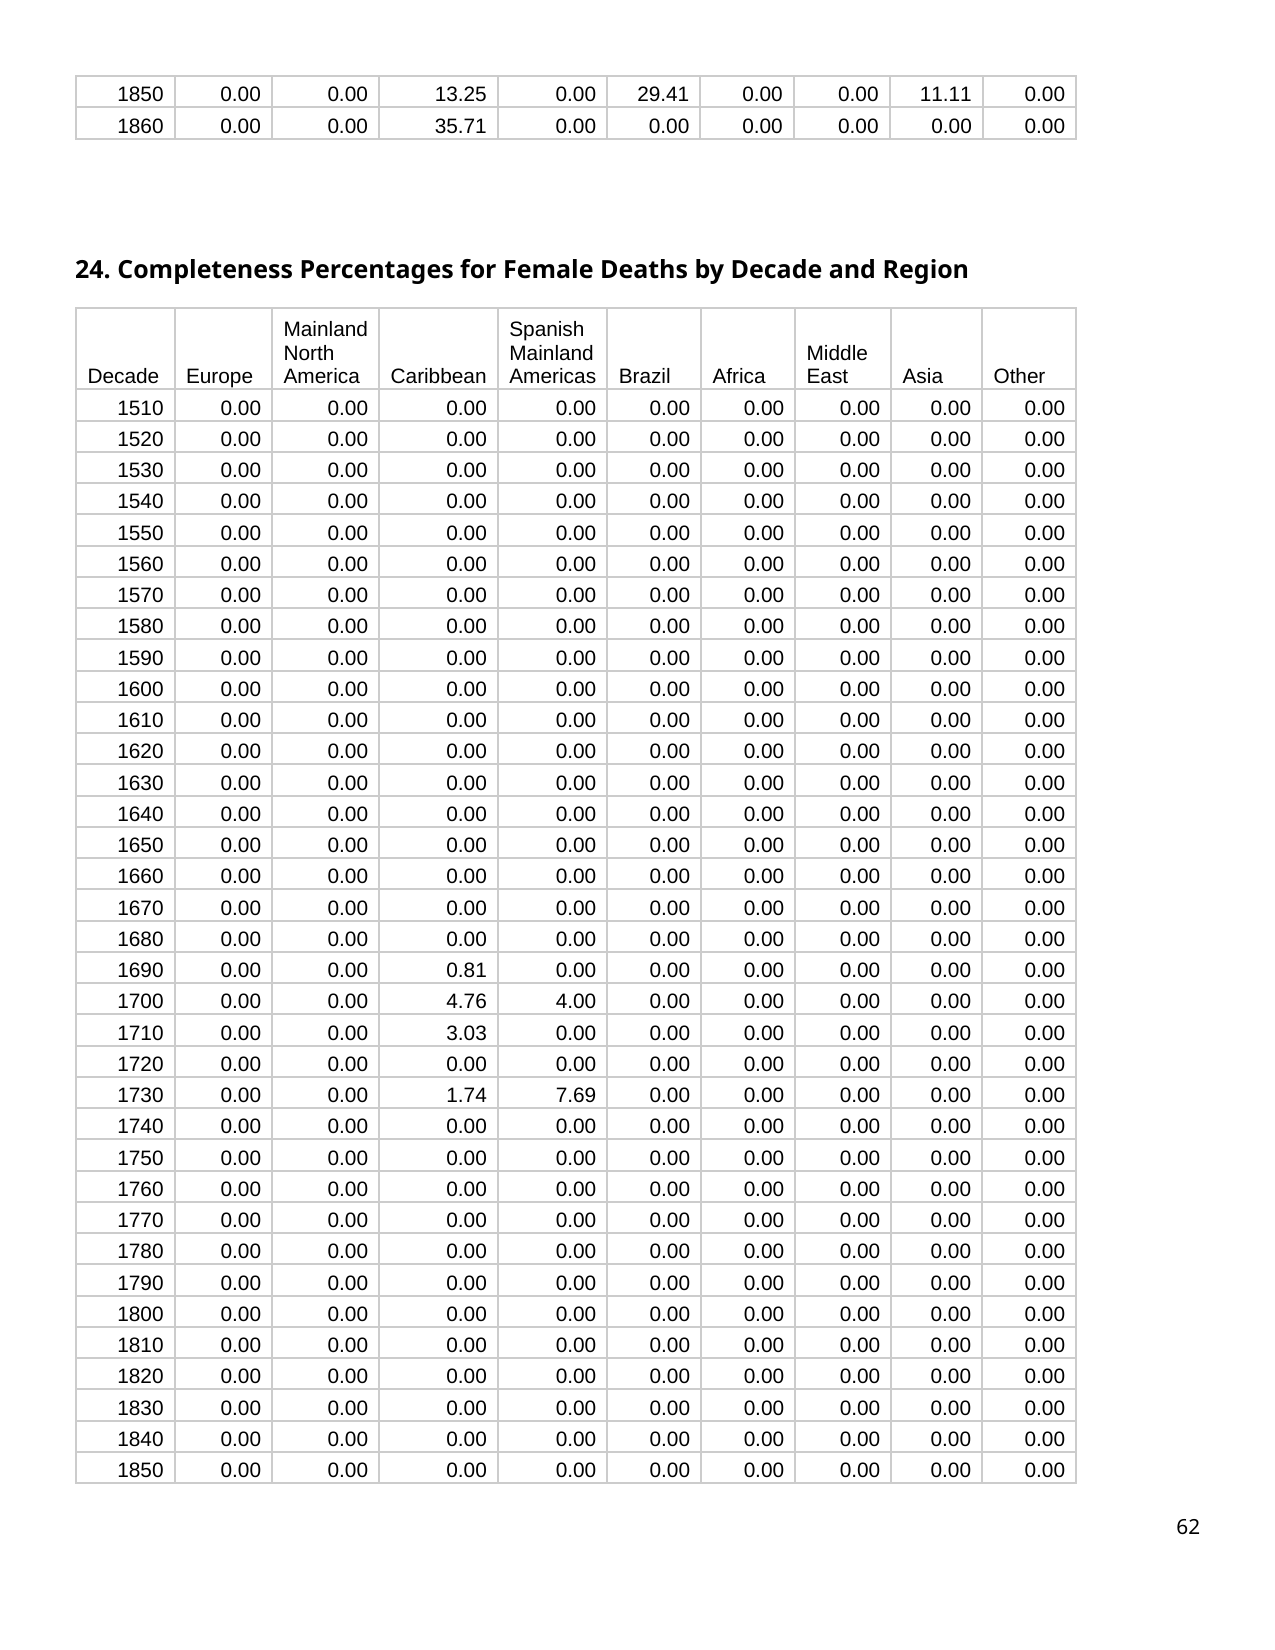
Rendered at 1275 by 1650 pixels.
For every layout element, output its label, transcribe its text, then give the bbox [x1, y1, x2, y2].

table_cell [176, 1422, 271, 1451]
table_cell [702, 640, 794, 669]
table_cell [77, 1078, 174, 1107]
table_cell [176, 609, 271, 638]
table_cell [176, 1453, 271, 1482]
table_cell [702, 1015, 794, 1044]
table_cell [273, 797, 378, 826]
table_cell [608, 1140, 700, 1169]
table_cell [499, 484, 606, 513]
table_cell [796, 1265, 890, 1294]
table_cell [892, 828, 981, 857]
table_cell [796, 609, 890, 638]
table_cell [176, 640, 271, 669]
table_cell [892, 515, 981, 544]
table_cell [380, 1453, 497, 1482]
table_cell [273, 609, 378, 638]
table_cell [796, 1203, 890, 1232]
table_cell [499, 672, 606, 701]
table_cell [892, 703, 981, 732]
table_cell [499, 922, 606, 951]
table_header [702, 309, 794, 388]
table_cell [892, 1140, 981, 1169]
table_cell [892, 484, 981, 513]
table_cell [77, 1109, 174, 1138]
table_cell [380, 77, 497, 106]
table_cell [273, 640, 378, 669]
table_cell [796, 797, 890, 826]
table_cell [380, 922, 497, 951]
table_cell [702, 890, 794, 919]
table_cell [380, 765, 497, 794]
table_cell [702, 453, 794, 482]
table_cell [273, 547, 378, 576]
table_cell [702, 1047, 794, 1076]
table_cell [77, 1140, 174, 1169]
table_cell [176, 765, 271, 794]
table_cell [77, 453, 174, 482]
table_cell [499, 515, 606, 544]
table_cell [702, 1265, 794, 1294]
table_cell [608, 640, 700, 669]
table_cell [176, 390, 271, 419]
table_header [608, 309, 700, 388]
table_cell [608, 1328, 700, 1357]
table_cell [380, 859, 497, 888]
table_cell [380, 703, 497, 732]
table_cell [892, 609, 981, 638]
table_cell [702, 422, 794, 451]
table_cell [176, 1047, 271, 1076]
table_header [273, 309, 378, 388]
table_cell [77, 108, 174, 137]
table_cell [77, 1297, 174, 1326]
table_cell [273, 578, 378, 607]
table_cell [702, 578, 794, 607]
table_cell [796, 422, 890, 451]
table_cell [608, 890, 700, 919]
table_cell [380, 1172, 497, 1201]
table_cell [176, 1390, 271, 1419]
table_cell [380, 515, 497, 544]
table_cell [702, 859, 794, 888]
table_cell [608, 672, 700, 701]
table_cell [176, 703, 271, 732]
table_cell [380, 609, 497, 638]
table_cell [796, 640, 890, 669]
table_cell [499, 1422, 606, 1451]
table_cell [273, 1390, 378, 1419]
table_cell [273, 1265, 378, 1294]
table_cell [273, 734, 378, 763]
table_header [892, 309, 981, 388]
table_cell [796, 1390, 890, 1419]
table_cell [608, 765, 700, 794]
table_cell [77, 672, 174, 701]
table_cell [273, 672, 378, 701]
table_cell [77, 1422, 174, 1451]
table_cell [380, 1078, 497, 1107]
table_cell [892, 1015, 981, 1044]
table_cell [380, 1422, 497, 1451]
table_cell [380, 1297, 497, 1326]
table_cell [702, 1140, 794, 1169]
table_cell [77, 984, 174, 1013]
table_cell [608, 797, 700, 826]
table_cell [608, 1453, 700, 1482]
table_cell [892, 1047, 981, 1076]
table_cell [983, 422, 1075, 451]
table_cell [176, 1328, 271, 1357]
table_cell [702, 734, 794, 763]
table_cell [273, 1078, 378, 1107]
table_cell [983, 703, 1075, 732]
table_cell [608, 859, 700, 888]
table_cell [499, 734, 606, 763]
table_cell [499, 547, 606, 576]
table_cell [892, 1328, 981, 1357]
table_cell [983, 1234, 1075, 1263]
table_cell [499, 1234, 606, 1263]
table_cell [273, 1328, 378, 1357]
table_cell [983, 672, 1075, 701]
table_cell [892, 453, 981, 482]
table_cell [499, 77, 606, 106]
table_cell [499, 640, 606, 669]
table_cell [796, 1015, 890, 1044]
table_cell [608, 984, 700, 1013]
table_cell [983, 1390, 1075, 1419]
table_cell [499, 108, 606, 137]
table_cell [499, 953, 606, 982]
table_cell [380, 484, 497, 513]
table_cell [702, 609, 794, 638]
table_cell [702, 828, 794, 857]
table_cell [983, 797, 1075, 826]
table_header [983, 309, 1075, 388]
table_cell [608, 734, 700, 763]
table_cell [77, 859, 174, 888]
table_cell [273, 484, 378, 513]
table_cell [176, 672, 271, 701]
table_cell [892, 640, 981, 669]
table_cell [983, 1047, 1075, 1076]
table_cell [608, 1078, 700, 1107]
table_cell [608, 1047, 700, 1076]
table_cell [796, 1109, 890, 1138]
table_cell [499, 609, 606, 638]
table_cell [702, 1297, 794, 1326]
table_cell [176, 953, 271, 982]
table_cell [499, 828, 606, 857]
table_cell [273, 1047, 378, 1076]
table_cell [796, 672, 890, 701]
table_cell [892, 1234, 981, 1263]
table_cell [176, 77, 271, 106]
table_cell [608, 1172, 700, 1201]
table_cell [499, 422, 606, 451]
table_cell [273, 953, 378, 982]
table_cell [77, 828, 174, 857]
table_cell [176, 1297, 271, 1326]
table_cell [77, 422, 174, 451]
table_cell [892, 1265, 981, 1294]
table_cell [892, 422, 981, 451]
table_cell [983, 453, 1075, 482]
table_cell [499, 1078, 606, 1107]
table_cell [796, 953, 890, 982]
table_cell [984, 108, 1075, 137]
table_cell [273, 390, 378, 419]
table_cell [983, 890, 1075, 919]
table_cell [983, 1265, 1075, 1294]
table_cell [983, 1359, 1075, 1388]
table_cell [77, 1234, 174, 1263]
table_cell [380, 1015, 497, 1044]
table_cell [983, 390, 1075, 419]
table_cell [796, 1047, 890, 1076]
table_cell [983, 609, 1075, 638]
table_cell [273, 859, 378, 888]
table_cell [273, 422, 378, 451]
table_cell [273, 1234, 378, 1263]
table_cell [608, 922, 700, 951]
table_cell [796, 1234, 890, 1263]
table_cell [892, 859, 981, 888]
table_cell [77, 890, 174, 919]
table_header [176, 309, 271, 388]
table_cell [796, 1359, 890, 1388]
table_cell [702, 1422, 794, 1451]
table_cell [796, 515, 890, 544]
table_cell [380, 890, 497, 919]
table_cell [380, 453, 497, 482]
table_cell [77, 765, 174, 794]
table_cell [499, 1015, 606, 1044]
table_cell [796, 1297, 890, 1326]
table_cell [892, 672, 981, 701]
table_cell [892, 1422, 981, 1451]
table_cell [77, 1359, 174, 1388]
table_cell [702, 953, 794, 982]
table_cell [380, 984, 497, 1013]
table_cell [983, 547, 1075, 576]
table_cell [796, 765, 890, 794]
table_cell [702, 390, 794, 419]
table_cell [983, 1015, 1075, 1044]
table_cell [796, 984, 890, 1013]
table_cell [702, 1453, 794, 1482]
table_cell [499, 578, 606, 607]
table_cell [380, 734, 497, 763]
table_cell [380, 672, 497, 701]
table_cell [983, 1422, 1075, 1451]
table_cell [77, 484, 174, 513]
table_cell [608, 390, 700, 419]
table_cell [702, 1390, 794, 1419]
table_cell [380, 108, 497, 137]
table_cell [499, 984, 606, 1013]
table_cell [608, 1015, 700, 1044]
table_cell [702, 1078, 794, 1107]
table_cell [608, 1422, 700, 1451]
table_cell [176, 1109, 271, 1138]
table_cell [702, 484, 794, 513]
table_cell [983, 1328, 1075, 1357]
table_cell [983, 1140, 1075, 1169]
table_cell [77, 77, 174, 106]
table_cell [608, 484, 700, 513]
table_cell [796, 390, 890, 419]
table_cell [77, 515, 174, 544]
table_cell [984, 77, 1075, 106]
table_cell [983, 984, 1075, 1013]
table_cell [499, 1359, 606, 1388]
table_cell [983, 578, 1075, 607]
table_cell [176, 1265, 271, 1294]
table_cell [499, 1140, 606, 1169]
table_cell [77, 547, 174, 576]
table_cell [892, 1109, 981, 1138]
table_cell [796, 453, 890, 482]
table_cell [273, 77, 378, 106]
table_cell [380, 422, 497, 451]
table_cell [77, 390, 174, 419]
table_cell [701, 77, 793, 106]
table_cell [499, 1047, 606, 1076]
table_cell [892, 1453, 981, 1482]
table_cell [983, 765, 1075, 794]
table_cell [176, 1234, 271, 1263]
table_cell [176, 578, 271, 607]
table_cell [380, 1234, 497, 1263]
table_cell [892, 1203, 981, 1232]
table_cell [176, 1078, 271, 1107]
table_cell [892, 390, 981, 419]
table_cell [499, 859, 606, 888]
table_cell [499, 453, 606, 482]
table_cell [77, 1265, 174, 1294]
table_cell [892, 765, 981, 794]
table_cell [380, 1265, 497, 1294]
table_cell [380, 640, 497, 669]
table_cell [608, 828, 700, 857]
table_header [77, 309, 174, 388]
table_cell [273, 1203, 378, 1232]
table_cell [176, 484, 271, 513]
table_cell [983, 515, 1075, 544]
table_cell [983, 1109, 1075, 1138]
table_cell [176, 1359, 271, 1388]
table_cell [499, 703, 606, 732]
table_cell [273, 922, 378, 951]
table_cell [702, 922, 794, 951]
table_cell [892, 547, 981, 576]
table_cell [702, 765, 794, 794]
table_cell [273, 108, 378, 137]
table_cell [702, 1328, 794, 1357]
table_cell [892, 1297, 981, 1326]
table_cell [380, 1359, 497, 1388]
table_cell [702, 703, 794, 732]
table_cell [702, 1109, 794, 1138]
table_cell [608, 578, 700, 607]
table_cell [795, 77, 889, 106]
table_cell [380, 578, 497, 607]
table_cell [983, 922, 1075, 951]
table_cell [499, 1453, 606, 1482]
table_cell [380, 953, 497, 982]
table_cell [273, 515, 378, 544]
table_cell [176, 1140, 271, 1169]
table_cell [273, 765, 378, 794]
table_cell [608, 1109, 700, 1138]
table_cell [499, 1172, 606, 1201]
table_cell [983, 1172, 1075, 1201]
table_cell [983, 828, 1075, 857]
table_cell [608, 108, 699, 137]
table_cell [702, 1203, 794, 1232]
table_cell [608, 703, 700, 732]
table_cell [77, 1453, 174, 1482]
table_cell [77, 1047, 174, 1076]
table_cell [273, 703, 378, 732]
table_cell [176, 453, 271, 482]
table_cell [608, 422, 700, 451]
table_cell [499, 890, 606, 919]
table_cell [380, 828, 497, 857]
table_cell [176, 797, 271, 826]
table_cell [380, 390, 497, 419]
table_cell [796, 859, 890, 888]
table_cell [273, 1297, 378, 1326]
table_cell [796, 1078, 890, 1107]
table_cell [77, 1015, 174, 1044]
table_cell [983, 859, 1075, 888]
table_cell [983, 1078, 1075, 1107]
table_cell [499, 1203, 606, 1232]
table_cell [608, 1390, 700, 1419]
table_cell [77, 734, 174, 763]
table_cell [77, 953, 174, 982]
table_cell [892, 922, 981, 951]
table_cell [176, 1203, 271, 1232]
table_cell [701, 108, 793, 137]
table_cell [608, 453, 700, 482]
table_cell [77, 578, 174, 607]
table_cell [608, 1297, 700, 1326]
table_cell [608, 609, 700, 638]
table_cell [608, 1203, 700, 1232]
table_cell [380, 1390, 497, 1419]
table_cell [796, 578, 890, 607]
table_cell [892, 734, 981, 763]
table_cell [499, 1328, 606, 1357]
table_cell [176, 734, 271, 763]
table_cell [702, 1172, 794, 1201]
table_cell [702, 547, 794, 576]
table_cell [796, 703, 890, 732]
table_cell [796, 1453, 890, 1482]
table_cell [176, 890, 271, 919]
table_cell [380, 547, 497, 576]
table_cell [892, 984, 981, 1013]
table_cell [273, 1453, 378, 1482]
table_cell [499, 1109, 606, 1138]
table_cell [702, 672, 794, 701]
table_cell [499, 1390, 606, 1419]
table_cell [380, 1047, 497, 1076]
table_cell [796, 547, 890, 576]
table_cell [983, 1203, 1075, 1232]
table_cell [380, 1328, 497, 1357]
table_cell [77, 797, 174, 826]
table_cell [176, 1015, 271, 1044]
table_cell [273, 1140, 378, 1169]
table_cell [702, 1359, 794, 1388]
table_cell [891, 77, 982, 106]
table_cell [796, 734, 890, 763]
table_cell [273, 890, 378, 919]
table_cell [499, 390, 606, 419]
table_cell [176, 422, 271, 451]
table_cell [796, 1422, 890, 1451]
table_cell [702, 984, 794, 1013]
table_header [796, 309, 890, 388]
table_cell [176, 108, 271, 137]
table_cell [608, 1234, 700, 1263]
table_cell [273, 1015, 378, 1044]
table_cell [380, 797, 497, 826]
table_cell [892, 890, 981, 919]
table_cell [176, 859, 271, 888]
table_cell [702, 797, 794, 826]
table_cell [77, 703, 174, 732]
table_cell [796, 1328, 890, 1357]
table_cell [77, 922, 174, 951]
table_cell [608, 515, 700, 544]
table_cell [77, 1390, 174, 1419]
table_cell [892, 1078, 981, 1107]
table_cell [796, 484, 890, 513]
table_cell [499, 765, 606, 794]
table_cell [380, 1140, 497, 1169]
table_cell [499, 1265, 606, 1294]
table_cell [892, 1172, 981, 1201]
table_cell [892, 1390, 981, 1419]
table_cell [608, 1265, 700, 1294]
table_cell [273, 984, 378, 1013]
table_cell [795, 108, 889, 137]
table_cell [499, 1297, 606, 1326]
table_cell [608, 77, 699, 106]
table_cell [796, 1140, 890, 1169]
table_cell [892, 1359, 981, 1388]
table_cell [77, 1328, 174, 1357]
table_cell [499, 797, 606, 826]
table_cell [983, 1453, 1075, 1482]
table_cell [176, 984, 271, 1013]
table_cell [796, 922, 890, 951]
text 24. Completeness Percentages for Female Deaths by Decade and Region [75, 251, 1200, 285]
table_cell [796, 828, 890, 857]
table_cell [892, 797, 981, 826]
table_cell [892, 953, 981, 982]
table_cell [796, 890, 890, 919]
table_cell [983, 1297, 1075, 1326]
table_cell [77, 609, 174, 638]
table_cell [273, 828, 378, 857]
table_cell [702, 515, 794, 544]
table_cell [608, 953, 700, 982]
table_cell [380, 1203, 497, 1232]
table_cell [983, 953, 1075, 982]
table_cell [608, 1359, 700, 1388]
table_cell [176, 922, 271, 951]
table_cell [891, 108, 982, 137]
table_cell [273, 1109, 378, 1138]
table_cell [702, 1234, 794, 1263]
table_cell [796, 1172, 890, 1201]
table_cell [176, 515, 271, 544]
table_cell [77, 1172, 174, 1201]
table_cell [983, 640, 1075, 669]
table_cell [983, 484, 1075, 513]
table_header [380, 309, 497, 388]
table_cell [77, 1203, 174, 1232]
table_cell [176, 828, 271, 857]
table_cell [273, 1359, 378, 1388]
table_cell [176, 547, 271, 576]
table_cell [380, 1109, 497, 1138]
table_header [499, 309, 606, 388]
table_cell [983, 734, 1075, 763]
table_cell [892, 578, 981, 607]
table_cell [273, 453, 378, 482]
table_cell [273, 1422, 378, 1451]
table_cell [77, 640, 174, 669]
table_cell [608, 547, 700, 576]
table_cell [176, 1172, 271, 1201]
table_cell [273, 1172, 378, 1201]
